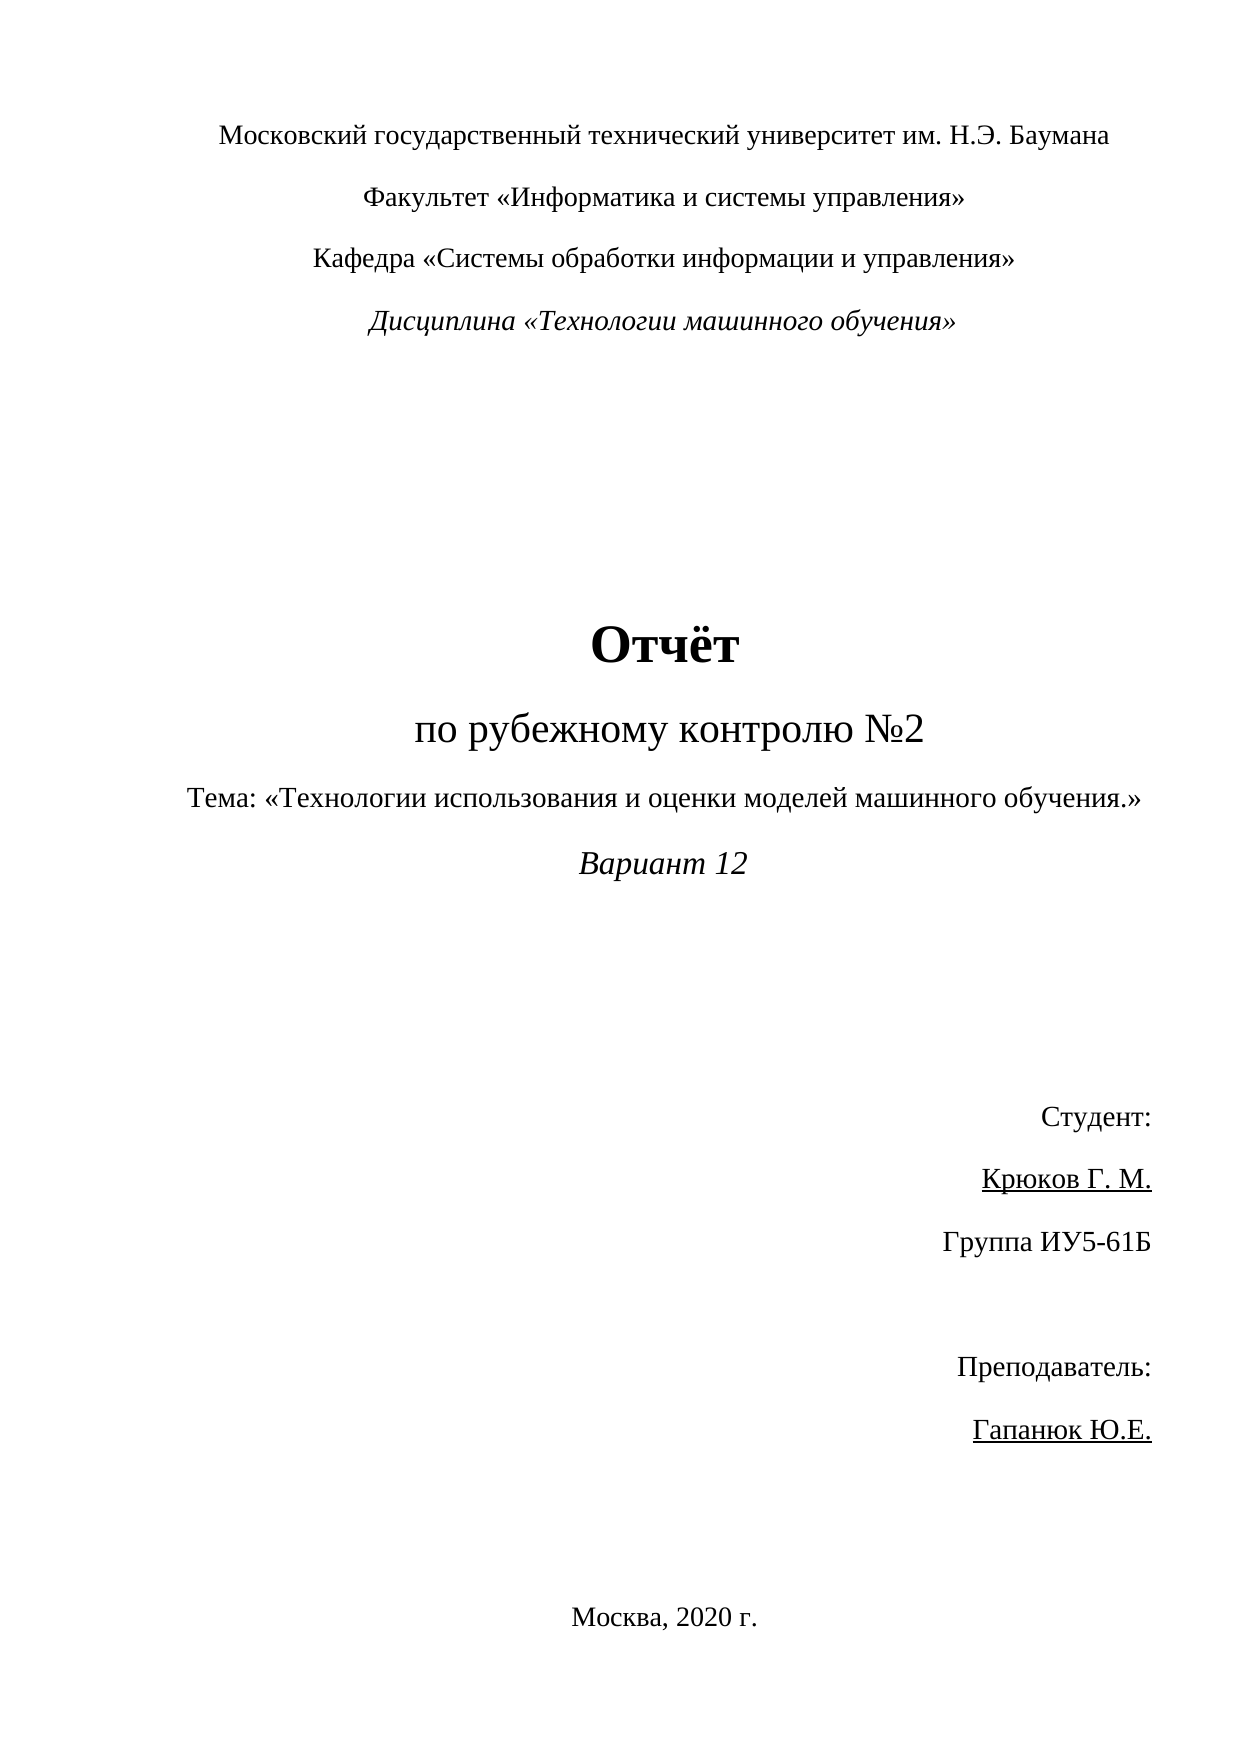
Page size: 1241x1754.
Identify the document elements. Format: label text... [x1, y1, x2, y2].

text Факультет «Информатика и системы управления» [177, 180, 1152, 212]
text Преподаватель: [177, 1349, 1152, 1383]
text Московский государственный технический университет им. Н.Э. Баумана [177, 118, 1152, 151]
text Тема: «Технологии использования и оценки моделей машинного обучения.» [177, 780, 1152, 814]
text Дисциплина «Технологии машинного обучения» [177, 303, 1152, 336]
text Москва, 2020 г. [177, 1600, 1152, 1633]
text Гапанюк Ю.Е. [177, 1412, 1152, 1446]
text Студент: [177, 1099, 1152, 1132]
text по рубежному контролю №2 [177, 703, 1152, 751]
text Вариант 12 [177, 843, 1152, 881]
text Кафедра «Системы обработки информации и управления» [177, 241, 1152, 274]
text Крюков Г. М. [177, 1161, 1152, 1195]
text Группа ИУ5-61Б [177, 1224, 1152, 1258]
text Отчёт [177, 612, 1152, 674]
